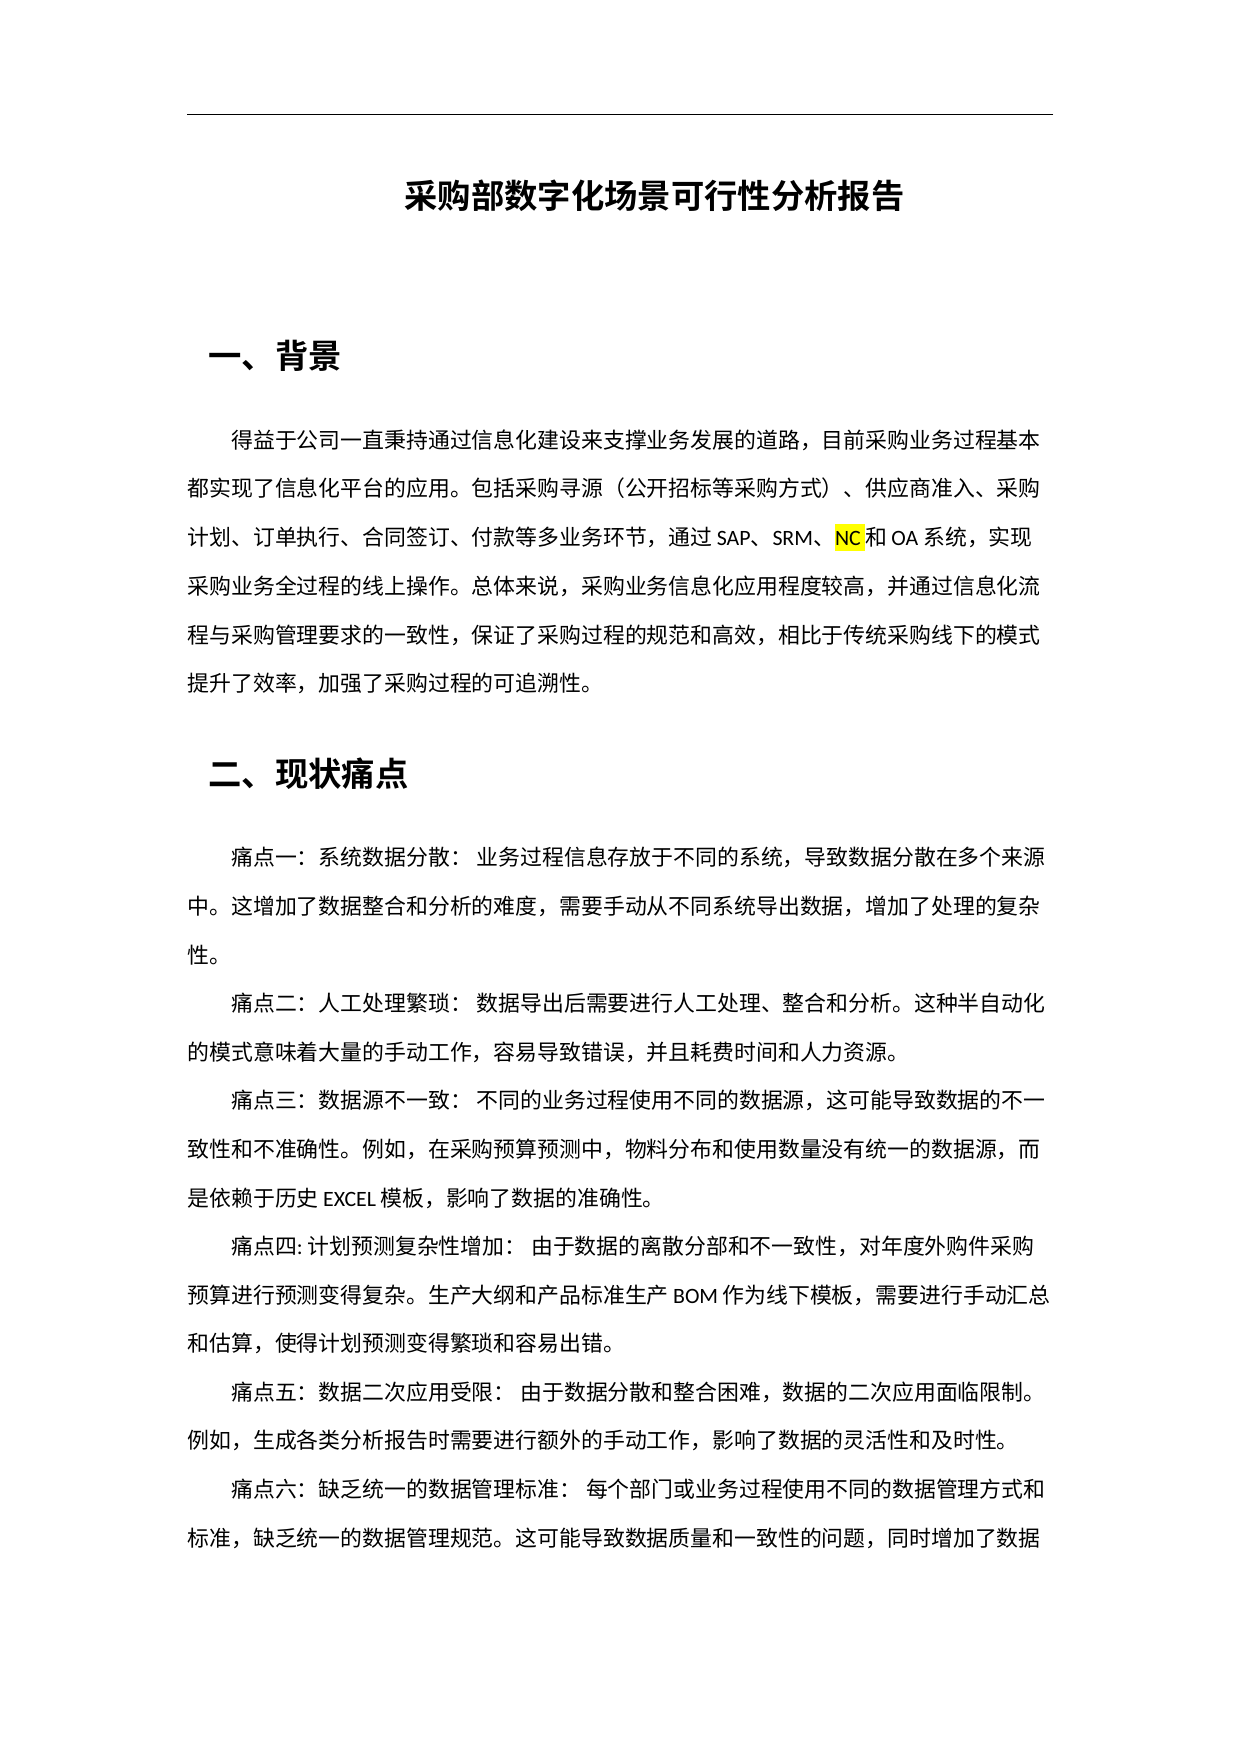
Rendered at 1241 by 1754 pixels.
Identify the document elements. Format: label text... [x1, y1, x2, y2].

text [187, 1471, 1053, 1553]
subtitle 一、背景 [187, 322, 1053, 387]
text 痛点四: 计划预测复杂性增加： 由于数据的离散分部和不一致性，对年度外购件采购预算进行预测变得复杂。生产大纲和产品标准生产BOM作为线下模板，需要进行手动汇总和估算，使得计划预测变得繁琐和容易出错。 [187, 1228, 1053, 1358]
text 采购部数字化场景可行性分析报告 [187, 162, 1053, 227]
text 得益于公司一直秉持通过信息化建设来支撑业务发展的道路，目前采购业务过程基本都实现了信息化平台的应用。包括采购寻源（公开招标等采购方式）、供应商准入、采购计划、订单执行、合同签订、付款等多业务环节，通过SAP、SRM、NC和OA 系统，实现采购业务全过程的线上操作。总体来说，采购业务信息化应用程度较高，并通过信息化流程与采购管理要求的一致性，保证了采购过程的规范和高效，相比于传统采购线下的模式提升了效率，加强了采购过程的可追溯性。 [187, 422, 1053, 698]
text 痛点五：数据二次应用受限： 由于数据分散和整合困难，数据的二次应用面临限制。例如，生成各类分析报告时需要进行额外的手动工作，影响了数据的灵活性和及时性。 [187, 1374, 1053, 1456]
text 痛点一：系统数据分散： 业务过程信息存放于不同的系统，导致数据分散在多个来源中。这增加了数据整合和分析的难度，需要手动从不同系统导出数据，增加了处理的复杂性。 [187, 840, 1053, 970]
subtitle 二、现状痛点 [187, 739, 1053, 804]
text 痛点二：人工处理繁琐： 数据导出后需要进行人工处理、整合和分析。这种半自动化的模式意味着大量的手动工作，容易导致错误，并且耗费时间和人力资源。 [187, 986, 1053, 1067]
text 痛点三：数据源不一致： 不同的业务过程使用不同的数据源，这可能导致数据的不一致性和不准确性。例如，在采购预算预测中，物料分布和使用数量没有统一的数据源，而是依赖于历史EXCEL模板，影响了数据的准确性。 [187, 1083, 1053, 1213]
